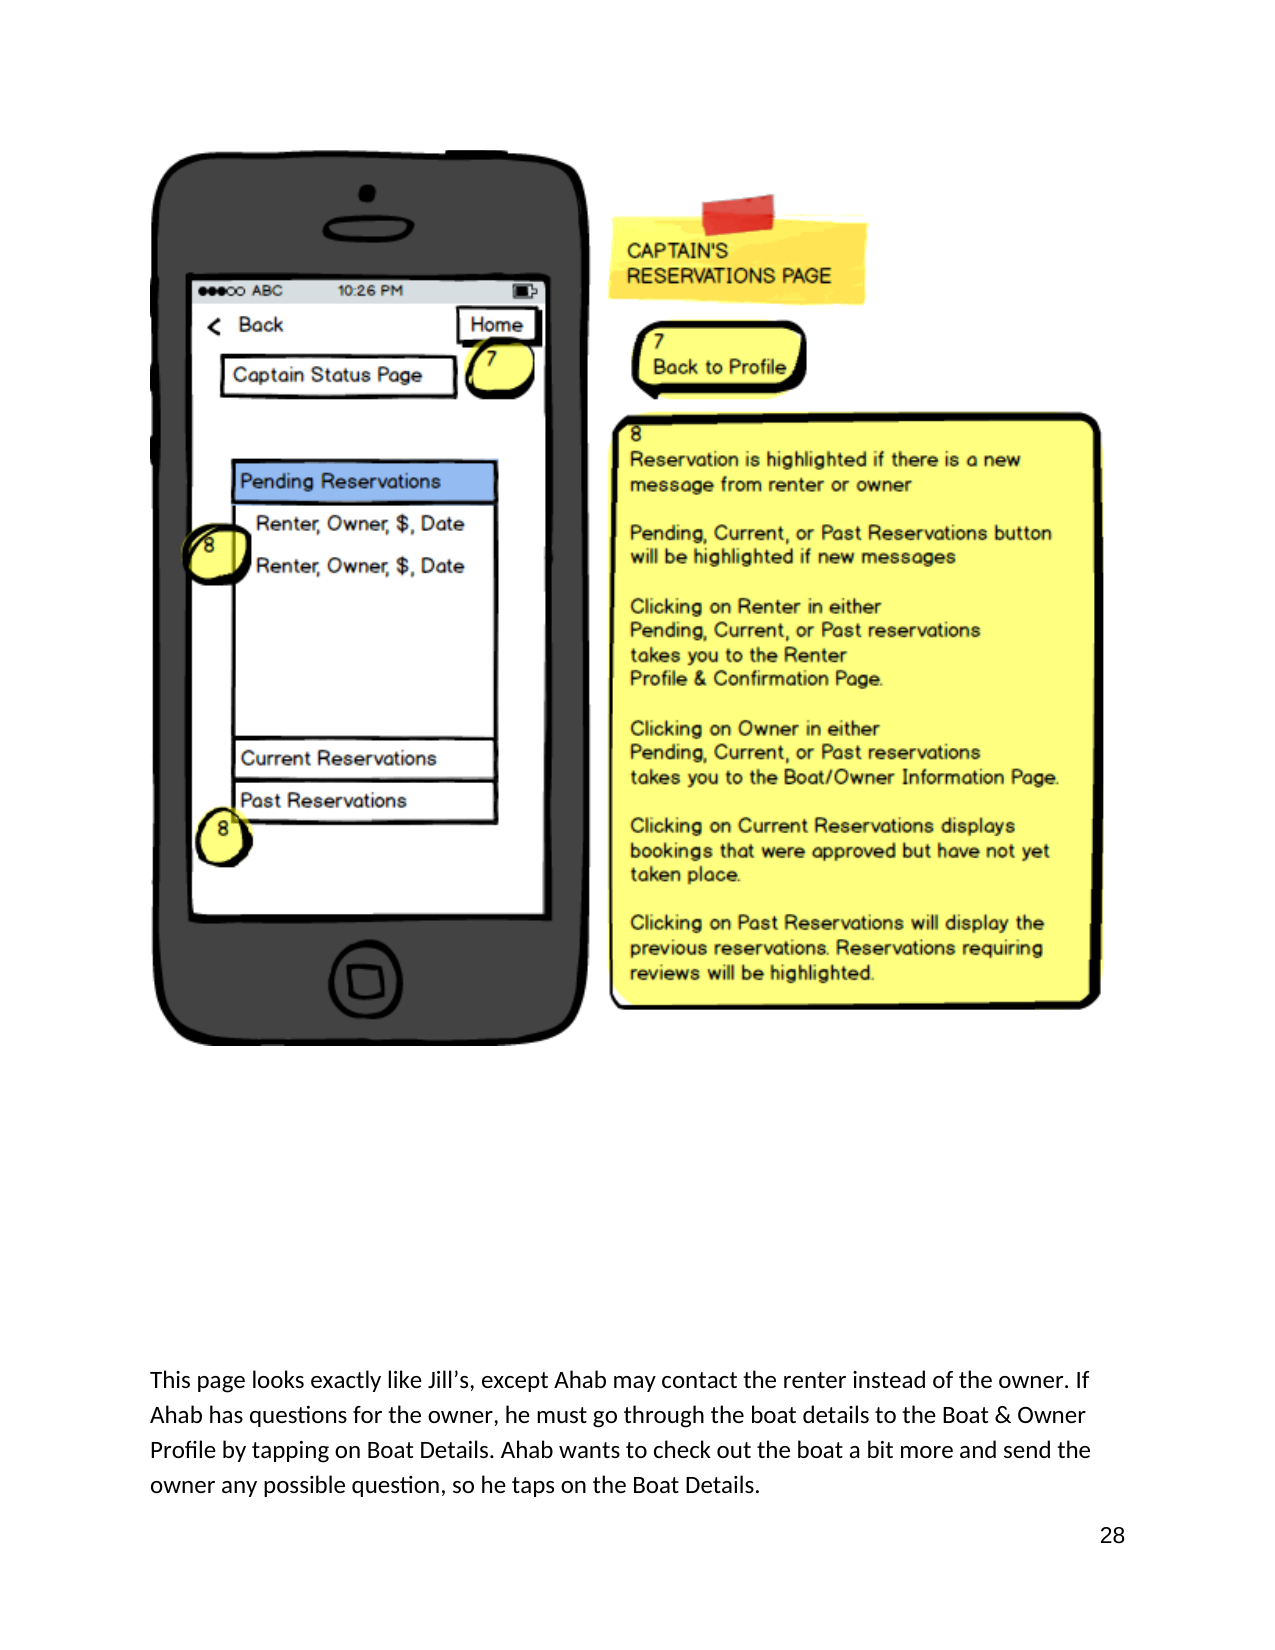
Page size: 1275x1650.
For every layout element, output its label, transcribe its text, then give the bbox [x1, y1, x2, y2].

picture [150, 150, 1104, 1046]
list This page looks exactly like Jill’s, except Ahab may contact the renter instead of the owner. If Ahab has questions for the owner, he must go through the boat details to the Boat & Owner Profile by tapping on Boat Details. Ahab wants to check out the boat a bit more and send the owner any possible question, so he taps on the Boat Details. [150, 1364, 1125, 1500]
